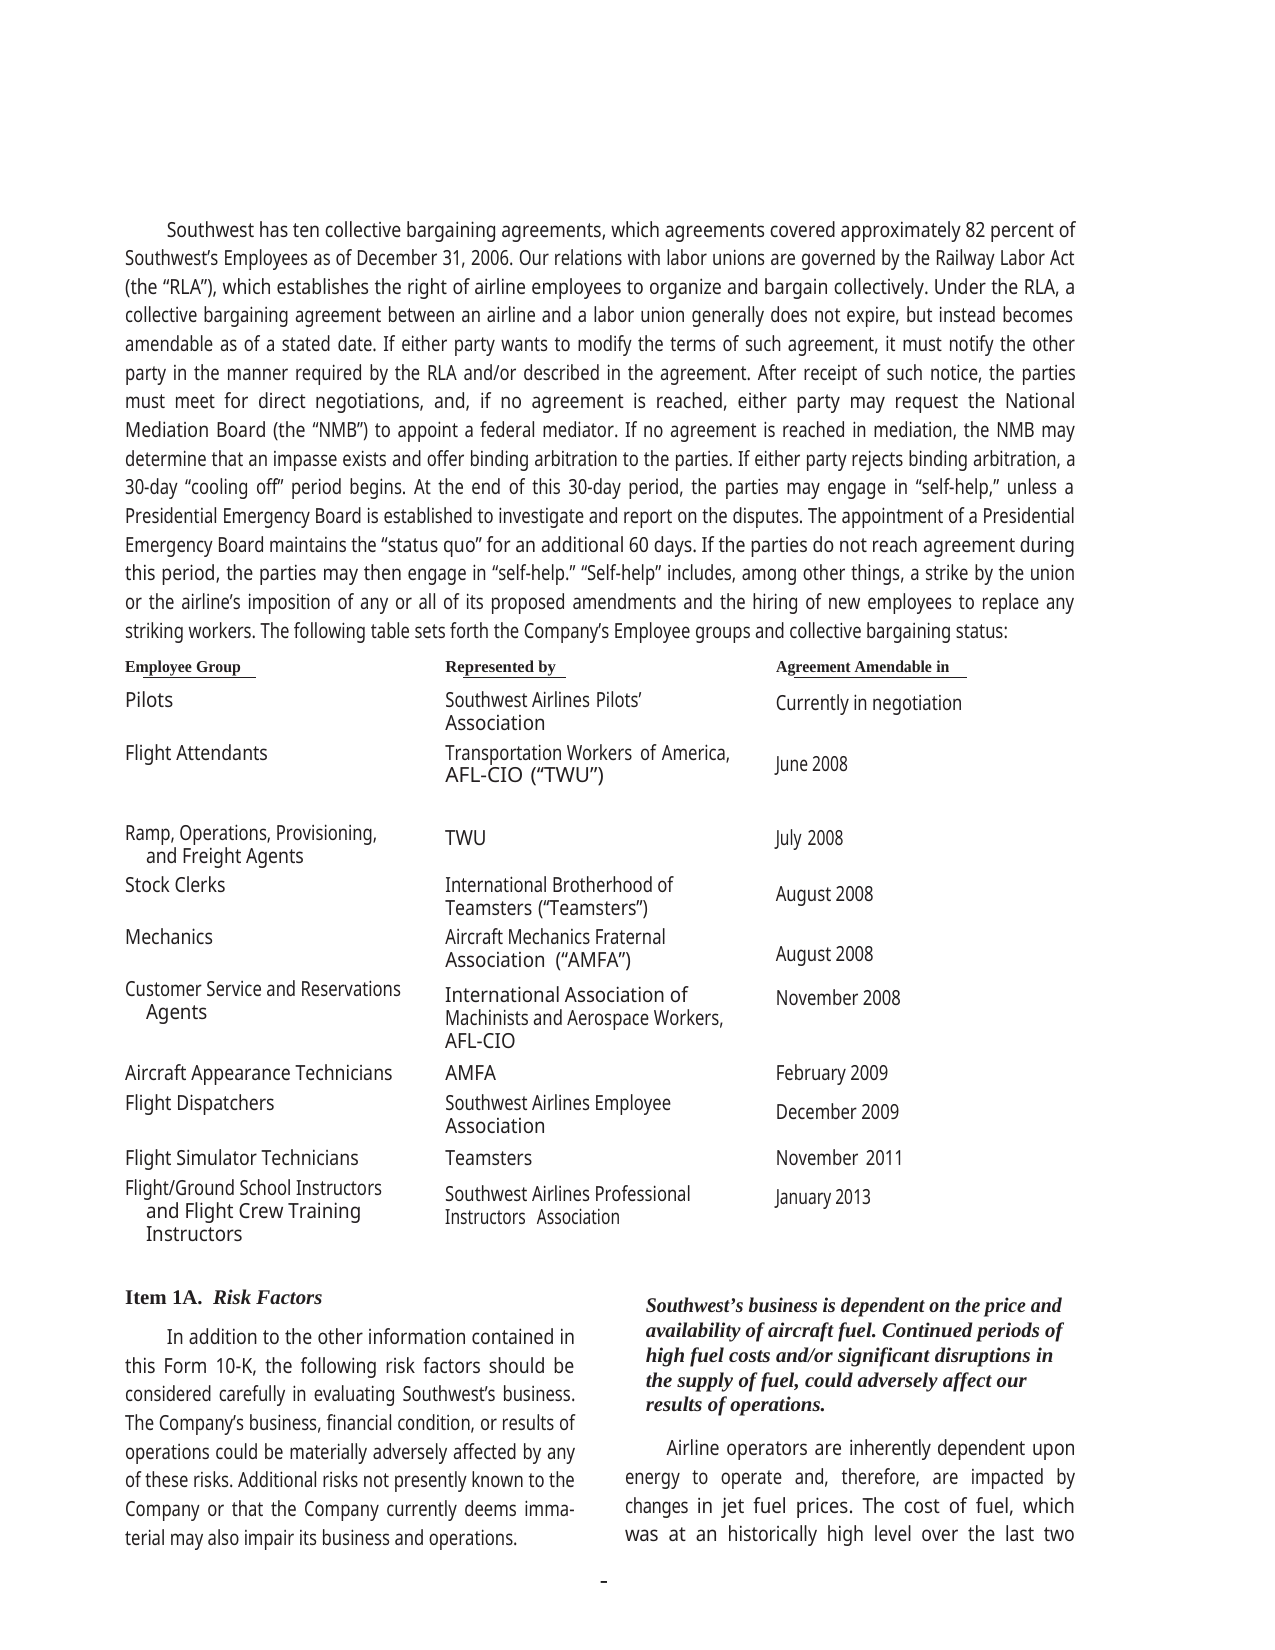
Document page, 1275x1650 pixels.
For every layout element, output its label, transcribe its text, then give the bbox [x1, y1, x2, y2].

text Flight Dispatchers Southwest Airlines Employee Association [125, 1092, 682, 1138]
text Flight Simulator Technicians Teamsters November 2011 [125, 1143, 1096, 1172]
text December 2009 [776, 1097, 1096, 1126]
text Southwest Airlines Professional Instructors Association [445, 1183, 700, 1229]
text Stock Clerks International Brotherhood of Teamsters (‘‘Teamsters”) [125, 874, 679, 920]
text Pilots Southwest Airlines Pilots’ [125, 688, 742, 712]
text TWU July 2008 [445, 823, 1096, 851]
text Association [445, 712, 742, 736]
text In addition to the other information contained in this Form 10-K, the following risk factors should be considered carefully in evaluating Southwest’s business. The Company’s business, financial condition, or results of operations could be materially adversely affected by any of these risks. Additional risks not presently known to the Company or that the Company currently deems imma- terial may also impair its business and operations. [125, 1322, 575, 1551]
text Currently in negotiation June 2008 [776, 688, 973, 777]
text Employee Group Represented by Agreement Amendable in [125, 657, 1096, 676]
text Customer Service and Reservations Agents [125, 978, 409, 1024]
text Flight Attendants Transportation Workers of America, AFL-CIO (‘‘TWU”) [125, 742, 742, 787]
text August 2008 [776, 939, 1096, 968]
text August 2008 [776, 879, 1096, 907]
text Flight/Ground School Instructors and Flight Crew Training Instructors [125, 1177, 400, 1246]
text January 2013 [776, 1182, 1096, 1211]
text Mechanics Aircraft Mechanics Fraternal Association (“AMFA”) [125, 926, 679, 972]
text Item 1A. Risk Factors [125, 1285, 575, 1309]
text Ramp, Operations, Provisioning, and Freight Agents [125, 822, 391, 868]
subtitle Southwest’s business is dependent on the price and availability of aircraft fuel. Continued periods of high fuel costs and/or significant disruptions in the supply of fuel, could adversely affect our results of operations. [646, 1293, 1066, 1416]
text Aircraft Appearance Technicians AMFA February 2009 [125, 1058, 1096, 1086]
text November 2008 [776, 983, 1096, 1011]
text Southwest has ten collective bargaining agreements, which agreements covered approximately 82 percent of Southwest’s Employees as of December 31, 2006. Our relations with labor unions are governed by the Railway Labor Act (the “RLA”), which establishes the right of airline employees to organize and bargain collectively. Under the RLA, a collective bargaining agreement between an airline and a labor union generally does not expire, but instead becomes amendable as of a stated date. If either party wants to modify the terms of such agreement, it must notify the other party in the manner required by the RLA and/or described in the agreement. After receipt of such notice, the parties must meet for direct negotiations, and, if no agreement is reached, either party may request the National Mediation Board (the “NMB”) to appoint a federal mediator. If no agreement is reached in mediation, the NMB may determine that an impasse exists and offer binding arbitration to the parties. If either party rejects binding arbitration, a 30-day “cooling off” period begins. At the end of this 30-day period, the parties may engage in “self-help,” unless a Presidential Emergency Board is established to investigate and report on the disputes. The appointment of a Presidential Emergency Board maintains the “status quo” for an additional 60 days. If the parties do not reach agreement during this period, the parties may then engage in “self-help.” “Self-help” includes, among other things, a strike by the union or the airline’s imposition of any or all of its proposed amendments and the hiring of new employees to replace any striking workers. The following table sets forth the Company’s Employee groups and collective bargaining status: [125, 215, 1076, 644]
text International Association of Machinists and Aerospace Workers, AFL-CIO [445, 984, 736, 1053]
